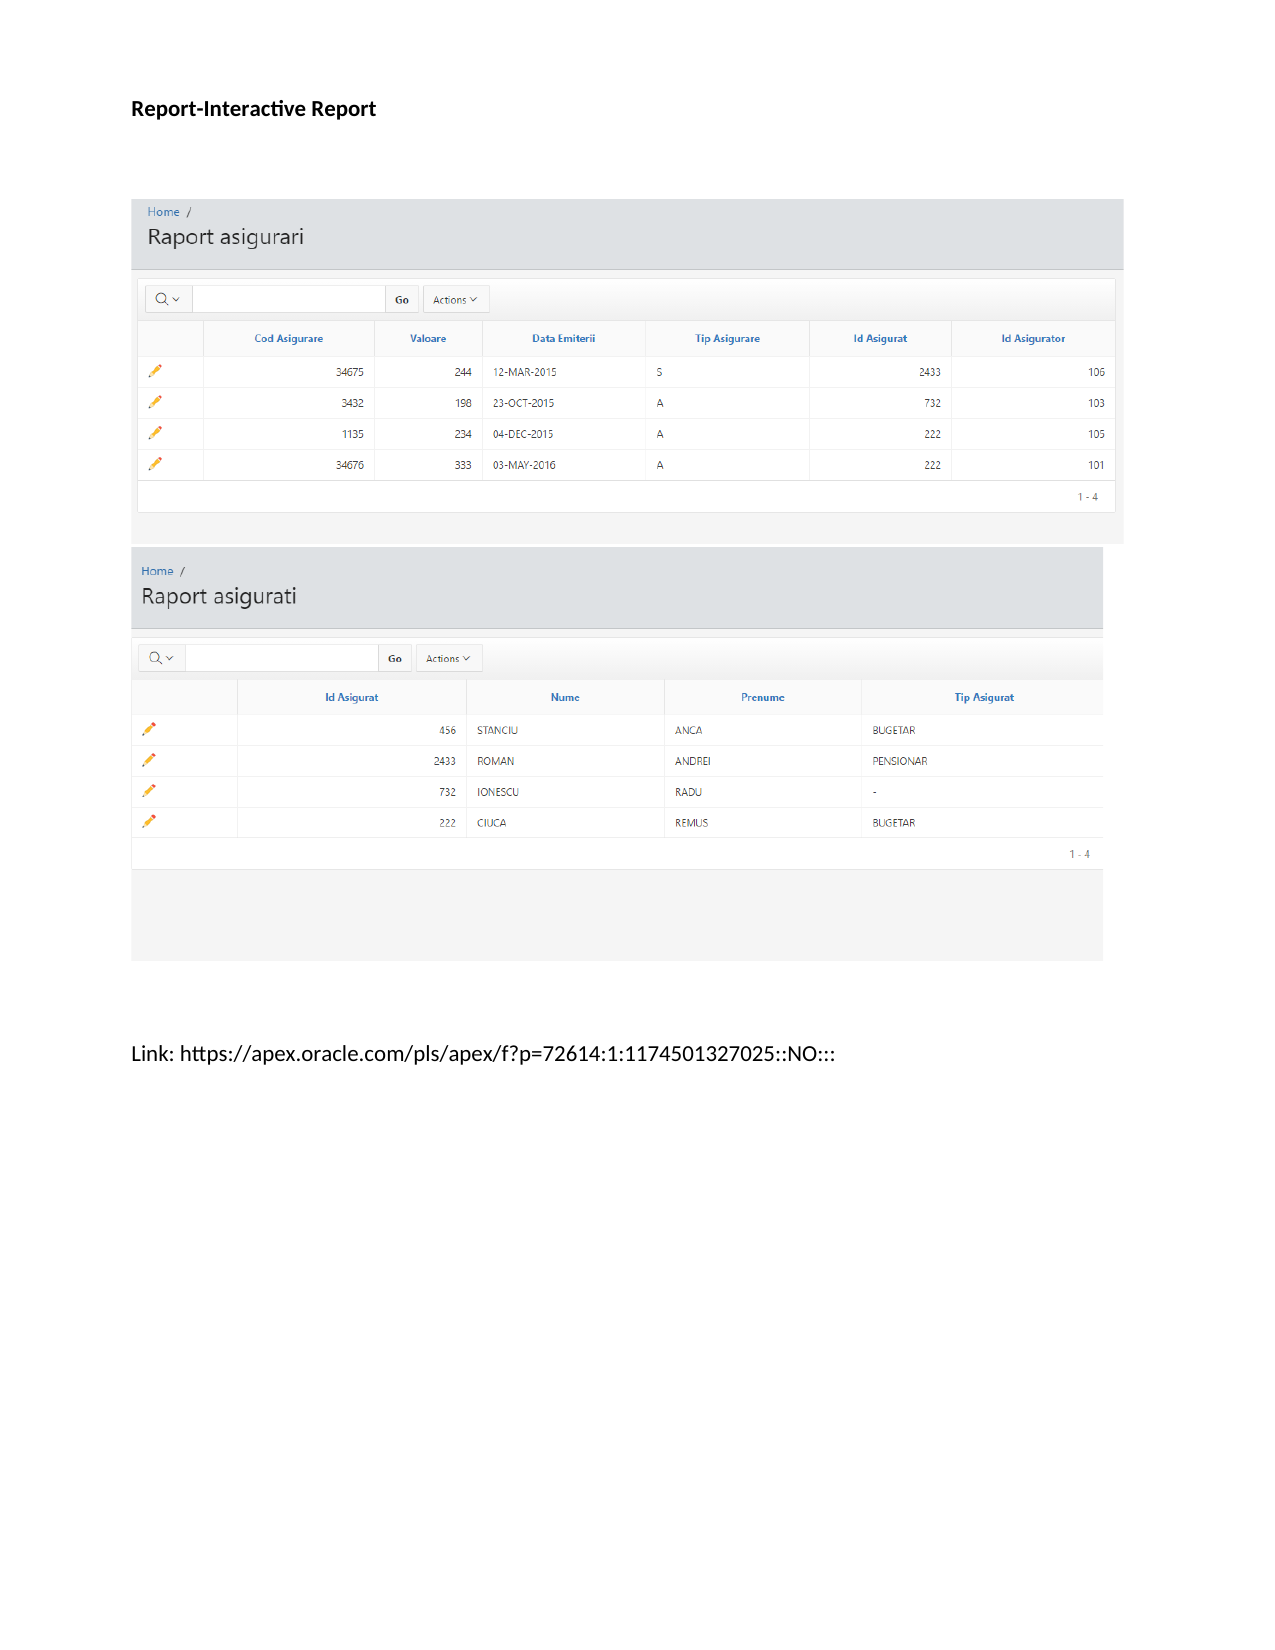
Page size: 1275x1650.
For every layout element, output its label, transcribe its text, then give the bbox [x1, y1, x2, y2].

text Link: https://apex.oracle.com/pls/apex/f?p=72614:1:1174501327025::NO::: [131, 1039, 1125, 1067]
picture [131, 547, 1104, 961]
text Report-Interactive Report [131, 94, 1125, 122]
picture [131, 199, 1124, 544]
